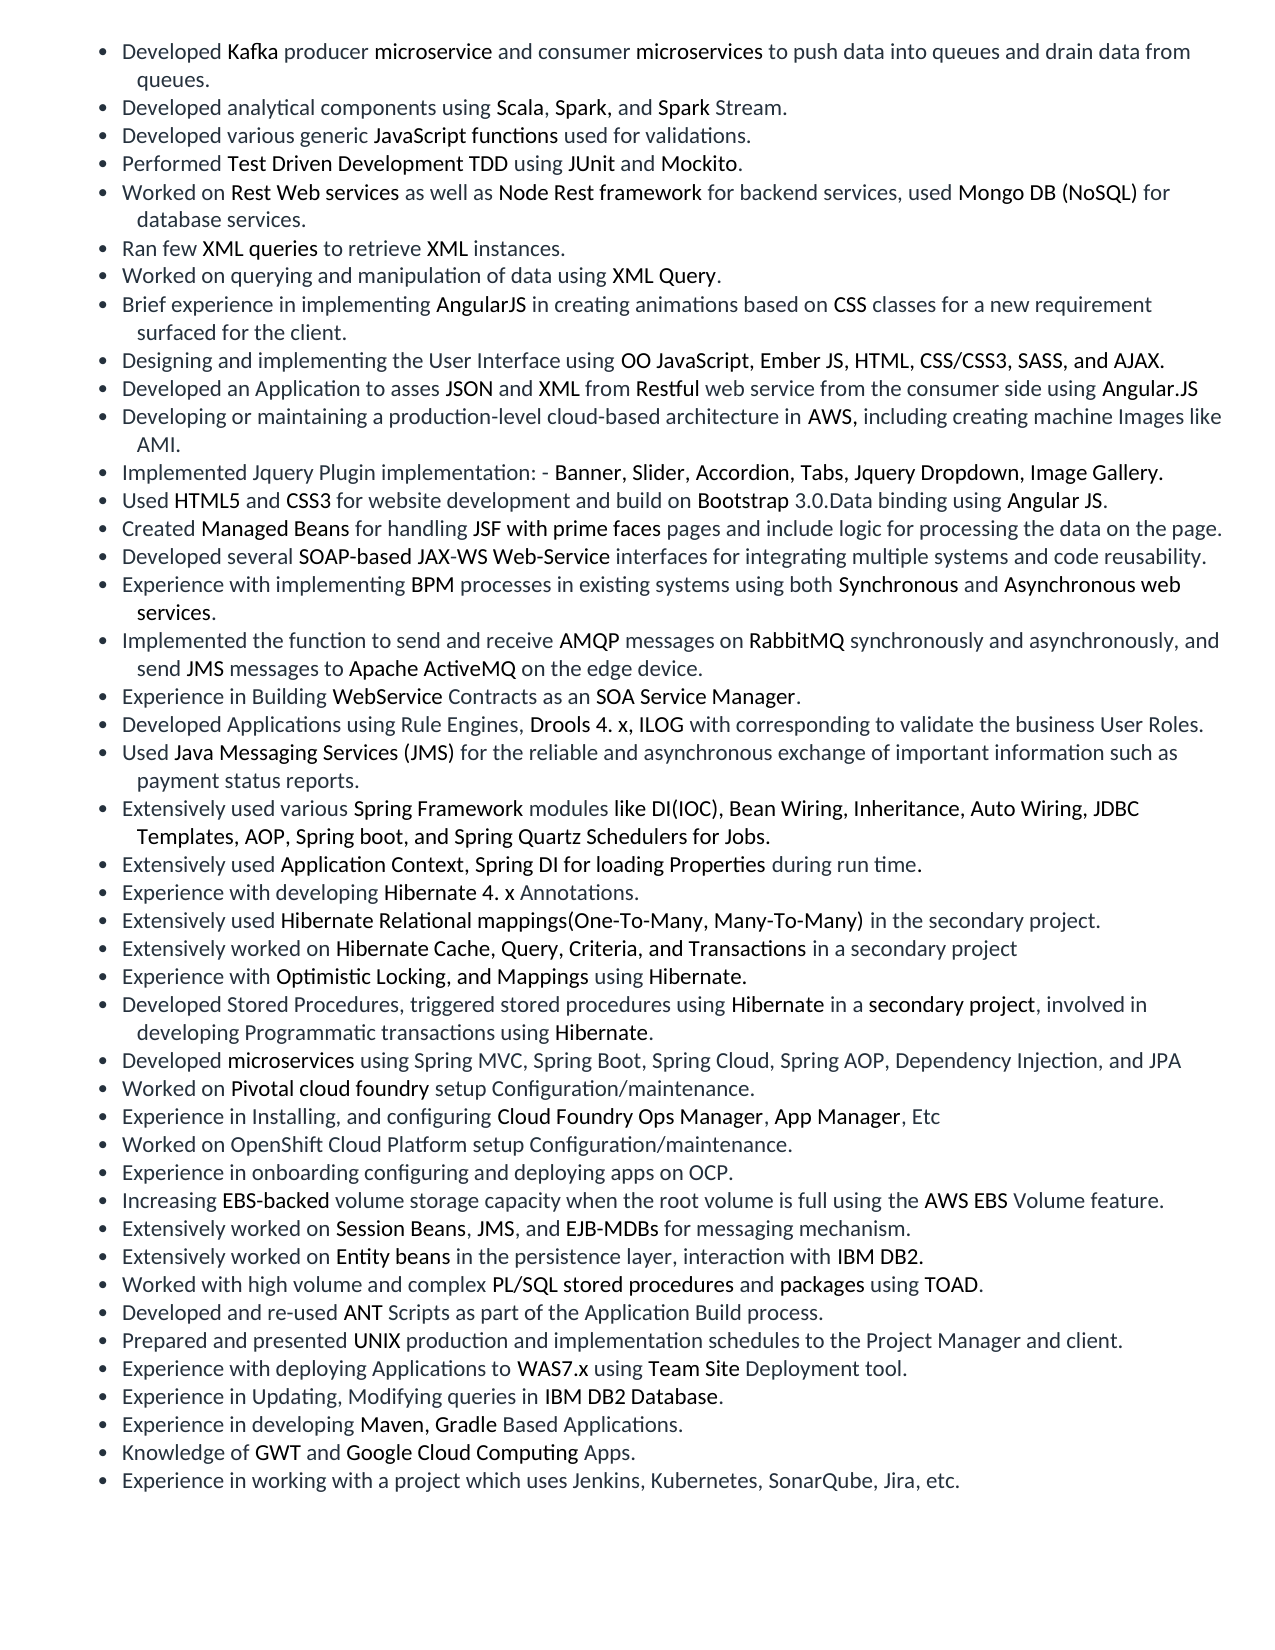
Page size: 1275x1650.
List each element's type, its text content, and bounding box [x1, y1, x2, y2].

list Used Java Messaging Services (JMS) for the reliable and asynchronous exchange of important information such as payment status reports. [99, 738, 1237, 794]
list Worked on Rest Web services as well as Node Rest framework for backend services, used Mongo DB (NoSQL) for database services. [99, 178, 1237, 234]
list Developing or maintaining a production-level cloud-based architecture in AWS, including creating machine Images like AMI. [99, 402, 1237, 458]
list Extensively worked on Session Beans, JMS, and EJB-MDBs for messaging mechanism. [99, 1214, 1237, 1242]
list Ran few XML queries to retrieve XML instances. [99, 234, 1237, 262]
list Extensively worked on Entity beans in the persistence layer, interaction with IBM DB2. [99, 1242, 1237, 1270]
list Experience with implementing BPM processes in existing systems using both Synchronous and Asynchronous web services. [99, 570, 1237, 626]
list Experience in onboarding configuring and deploying apps on OCP. [99, 1158, 1237, 1186]
list Knowledge of GWT and Google Cloud Computing Apps. [99, 1438, 1237, 1467]
list Experience in developing Maven, Gradle Based Applications. [99, 1411, 1237, 1438]
list Experience in Updating, Modifying queries in IBM DB2 Database. [99, 1382, 1237, 1411]
list Experience with developing Hibernate 4. x Annotations. [99, 878, 1237, 906]
list Performed Test Driven Development TDD using JUnit and Mockito. [99, 149, 1237, 178]
list Brief experience in implementing AngularJS in creating animations based on CSS classes for a new requirement surfaced for the client. [99, 290, 1237, 346]
list Developed microservices using Spring MVC, Spring Boot, Spring Cloud, Spring AOP, Dependency Injection, and JPA [99, 1046, 1237, 1074]
list Extensively used Hibernate Relational mappings(One-To-Many, Many-To-Many) in the secondary project. [99, 906, 1237, 934]
list Designing and implementing the User Interface using OO JavaScript, Ember JS, HTML, CSS/CSS3, SASS, and AJAX. [99, 346, 1237, 374]
list Experience with deploying Applications to WAS7.x using Team Site Deployment tool. [99, 1354, 1237, 1382]
list Developed analytical components using Scala, Spark, and Spark Stream. [99, 93, 1237, 122]
list Developed and re-used ANT Scripts as part of the Application Build process. [99, 1298, 1237, 1326]
list Prepared and presented UNIX production and implementation schedules to the Project Manager and client. [99, 1326, 1237, 1354]
list Developed Applications using Rule Engines, Drools 4. x, ILOG with corresponding to validate the business User Roles. [99, 710, 1237, 738]
list Extensively used various Spring Framework modules like DI(IOC), Bean Wiring, Inheritance, Auto Wiring, JDBC Templates, AOP, Spring boot, and Spring Quartz Schedulers for Jobs. [99, 794, 1237, 850]
list Developed Stored Procedures, triggered stored procedures using Hibernate in a secondary project, involved in developing Programmatic transactions using Hibernate. [99, 990, 1237, 1046]
list Experience with Optimistic Locking, and Mappings using Hibernate. [99, 962, 1237, 990]
list Increasing EBS-backed volume storage capacity when the root volume is full using the AWS EBS Volume feature. [99, 1186, 1237, 1214]
list Experience in Installing, and configuring Cloud Foundry Ops Manager, App Manager, Etc [99, 1102, 1237, 1130]
list Developed several SOAP-based JAX-WS Web-Service interfaces for integrating multiple systems and code reusability. [99, 542, 1237, 570]
list Worked with high volume and complex PL/SQL stored procedures and packages using TOAD. [99, 1270, 1237, 1298]
list Developed various generic JavaScript functions used for validations. [99, 122, 1237, 149]
list Worked on OpenShift Cloud Platform setup Configuration/maintenance. [99, 1130, 1237, 1158]
list Worked on Pivotal cloud foundry setup Configuration/maintenance. [99, 1074, 1237, 1102]
list Used HTML5 and CSS3 for website development and build on Bootstrap 3.0.Data binding using Angular JS. [99, 486, 1237, 514]
list Experience in working with a project which uses Jenkins, Kubernetes, SonarQube, Jira, etc. [99, 1467, 1237, 1494]
list Worked on querying and manipulation of data using XML Query. [99, 262, 1237, 290]
list Extensively used Application Context, Spring DI for loading Properties during run time. [99, 850, 1237, 878]
list Developed an Application to asses JSON and XML from Restful web service from the consumer side using Angular.JS [99, 374, 1237, 402]
list Created Managed Beans for handling JSF with prime faces pages and include logic for processing the data on the page. [99, 514, 1237, 542]
list Extensively worked on Hibernate Cache, Query, Criteria, and Transactions in a secondary project [99, 934, 1237, 962]
list Implemented Jquery Plugin implementation: - Banner, Slider, Accordion, Tabs, Jquery Dropdown, Image Gallery. [99, 458, 1237, 486]
list Developed Kafka producer microservice and consumer microservices to push data into queues and drain data from queues. [99, 37, 1237, 93]
list Implemented the function to send and receive AMQP messages on RabbitMQ synchronously and asynchronously, and send JMS messages to Apache ActiveMQ on the edge device. [99, 626, 1237, 682]
list Experience in Building WebService Contracts as an SOA Service Manager. [99, 682, 1237, 710]
